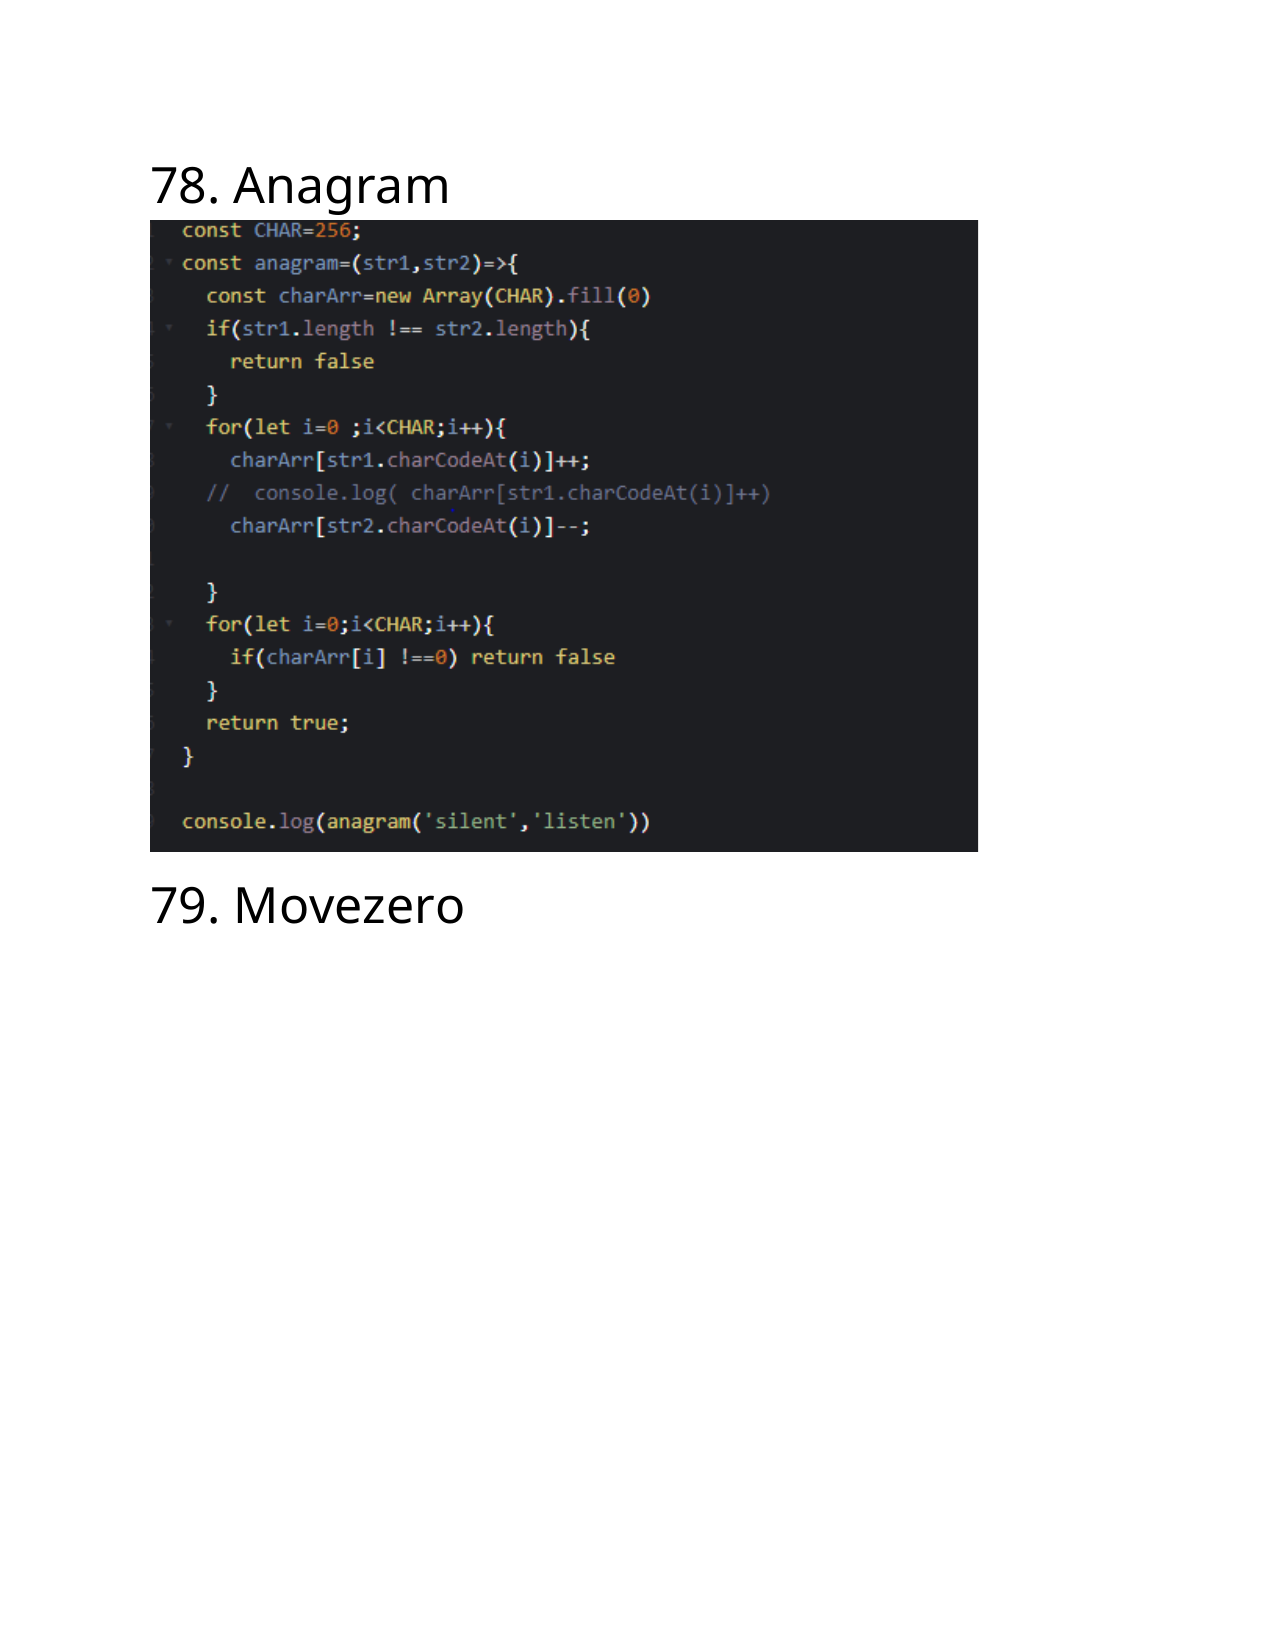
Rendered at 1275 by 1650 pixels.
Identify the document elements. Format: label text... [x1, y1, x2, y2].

text 79. Movezero [150, 870, 1125, 938]
picture [150, 220, 979, 852]
